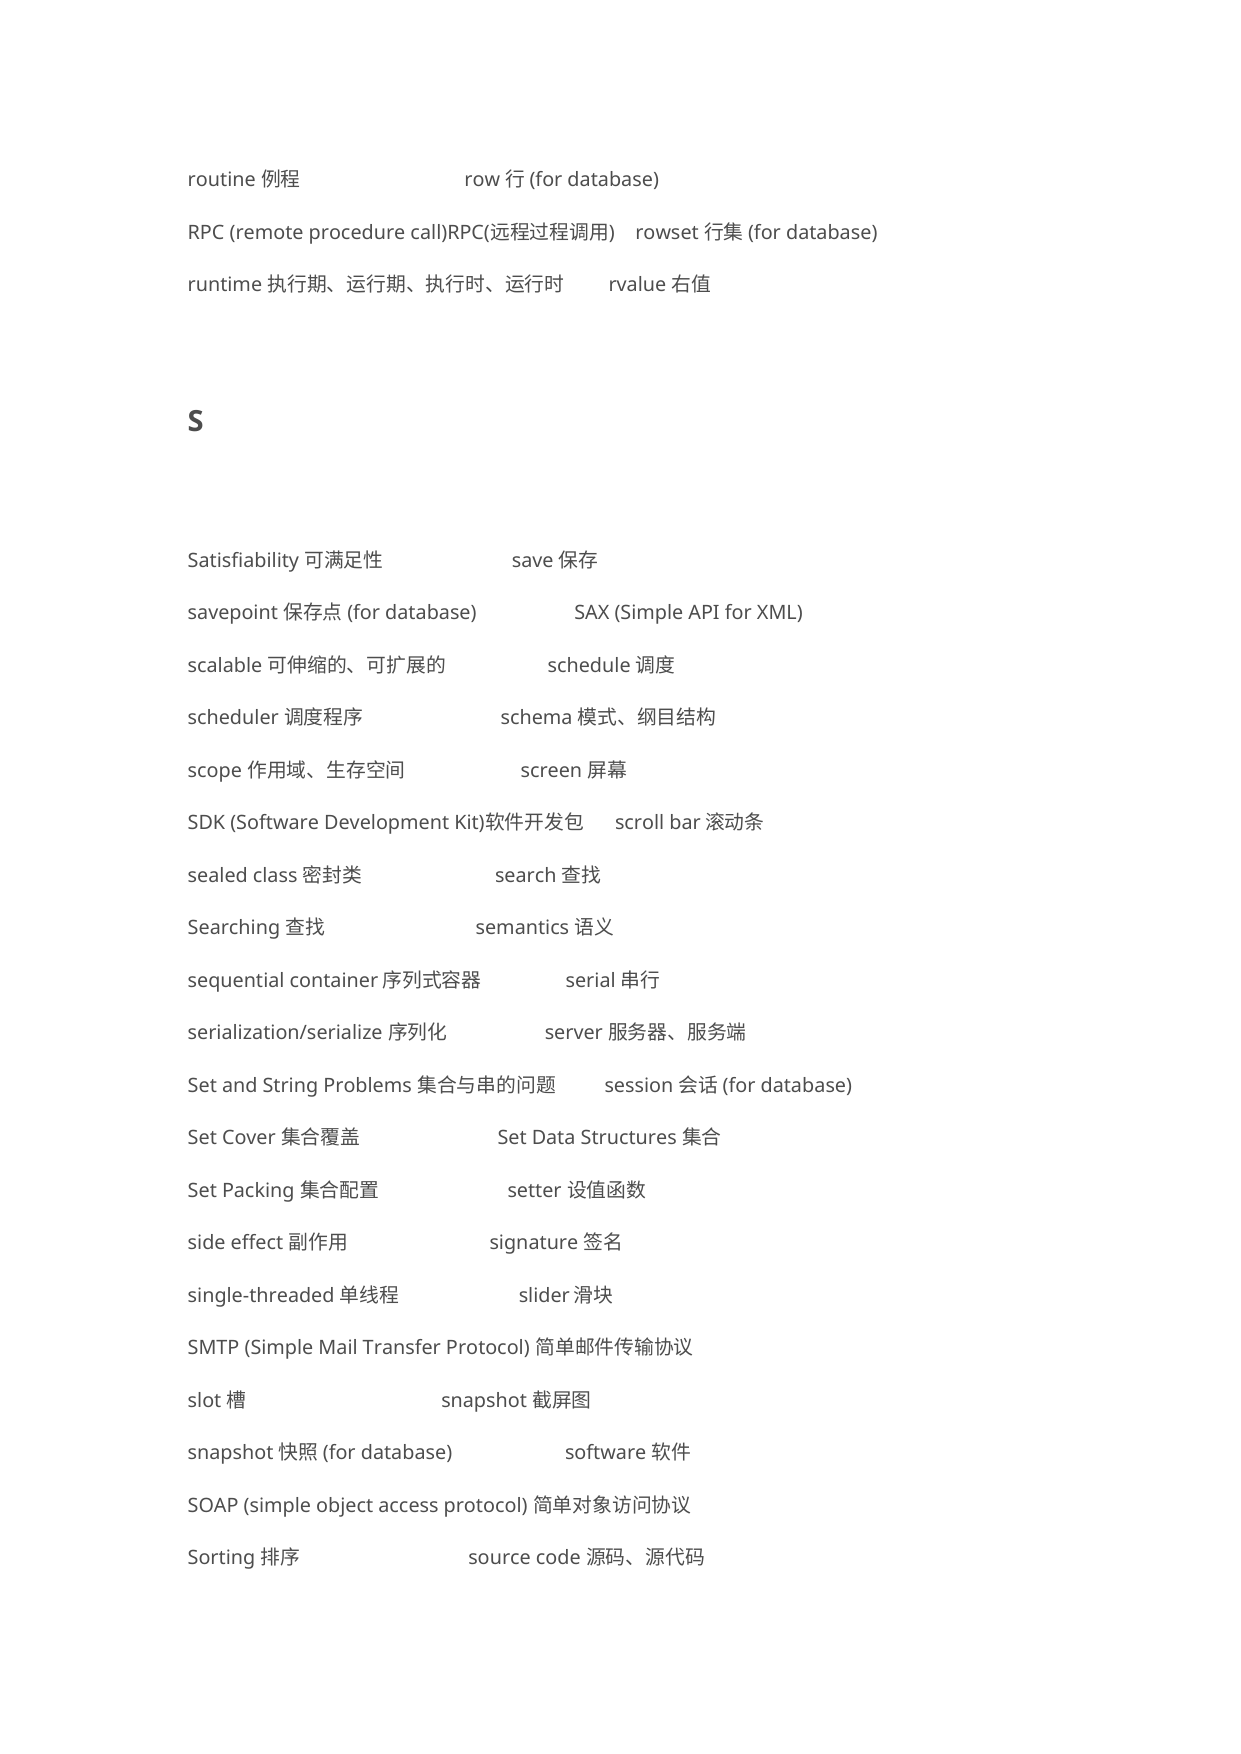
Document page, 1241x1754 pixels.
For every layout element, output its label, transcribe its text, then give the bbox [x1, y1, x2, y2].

text savepoint 保存点 (for database) SAX (Simple API for XML) [187, 595, 1053, 627]
text Set and String Problems 集合与串的问题 session 会话 (for database) [187, 1067, 1053, 1100]
text Searching 查找 semantics 语义 [187, 910, 1053, 942]
text scope 作用域、生存空间 screen 屏幕 [187, 752, 1053, 785]
text sequential container序列式容器 serial 串行 [187, 962, 1053, 995]
text SMTP (Simple Mail Transfer Protocol) 简单邮件传输协议 [187, 1330, 1053, 1362]
text Set Packing 集合配置 setter 设值函数 [187, 1172, 1053, 1205]
text sealed class 密封类 search 查找 [187, 857, 1053, 890]
text SDK (Software Development Kit)软件开发包 scroll bar滚动条 [187, 805, 1053, 837]
text side effect 副作用 signature 签名 [187, 1225, 1053, 1257]
text routine 例程 row 行 (for database) [187, 162, 1053, 194]
subtitle S [187, 387, 1053, 452]
text Satisfiability 可满足性 save 保存 [187, 542, 1053, 575]
text Set Cover 集合覆盖 Set Data Structures 集合 [187, 1120, 1053, 1152]
text runtime 执行期、运行期、执行时、运行时 rvalue 右值 [187, 267, 1053, 299]
text single-threaded 单线程 slider滑块 [187, 1277, 1053, 1310]
text scalable 可伸缩的、可扩展的 schedule 调度 [187, 647, 1053, 680]
text slot 槽 snapshot 截屏图 [187, 1382, 1053, 1415]
text serialization/serialize 序列化 server 服务器、服务端 [187, 1015, 1053, 1047]
text scheduler 调度程序 schema 模式、纲目结构 [187, 700, 1053, 732]
text Sorting 排序 source code 源码、源代码 [187, 1540, 1053, 1572]
text RPC (remote procedure call)RPC(远程过程调用) rowset 行集 (for database) [187, 214, 1053, 247]
text SOAP (simple object access protocol) 简单对象访问协议 [187, 1487, 1053, 1520]
text snapshot 快照 (for database) software 软件 [187, 1435, 1053, 1467]
